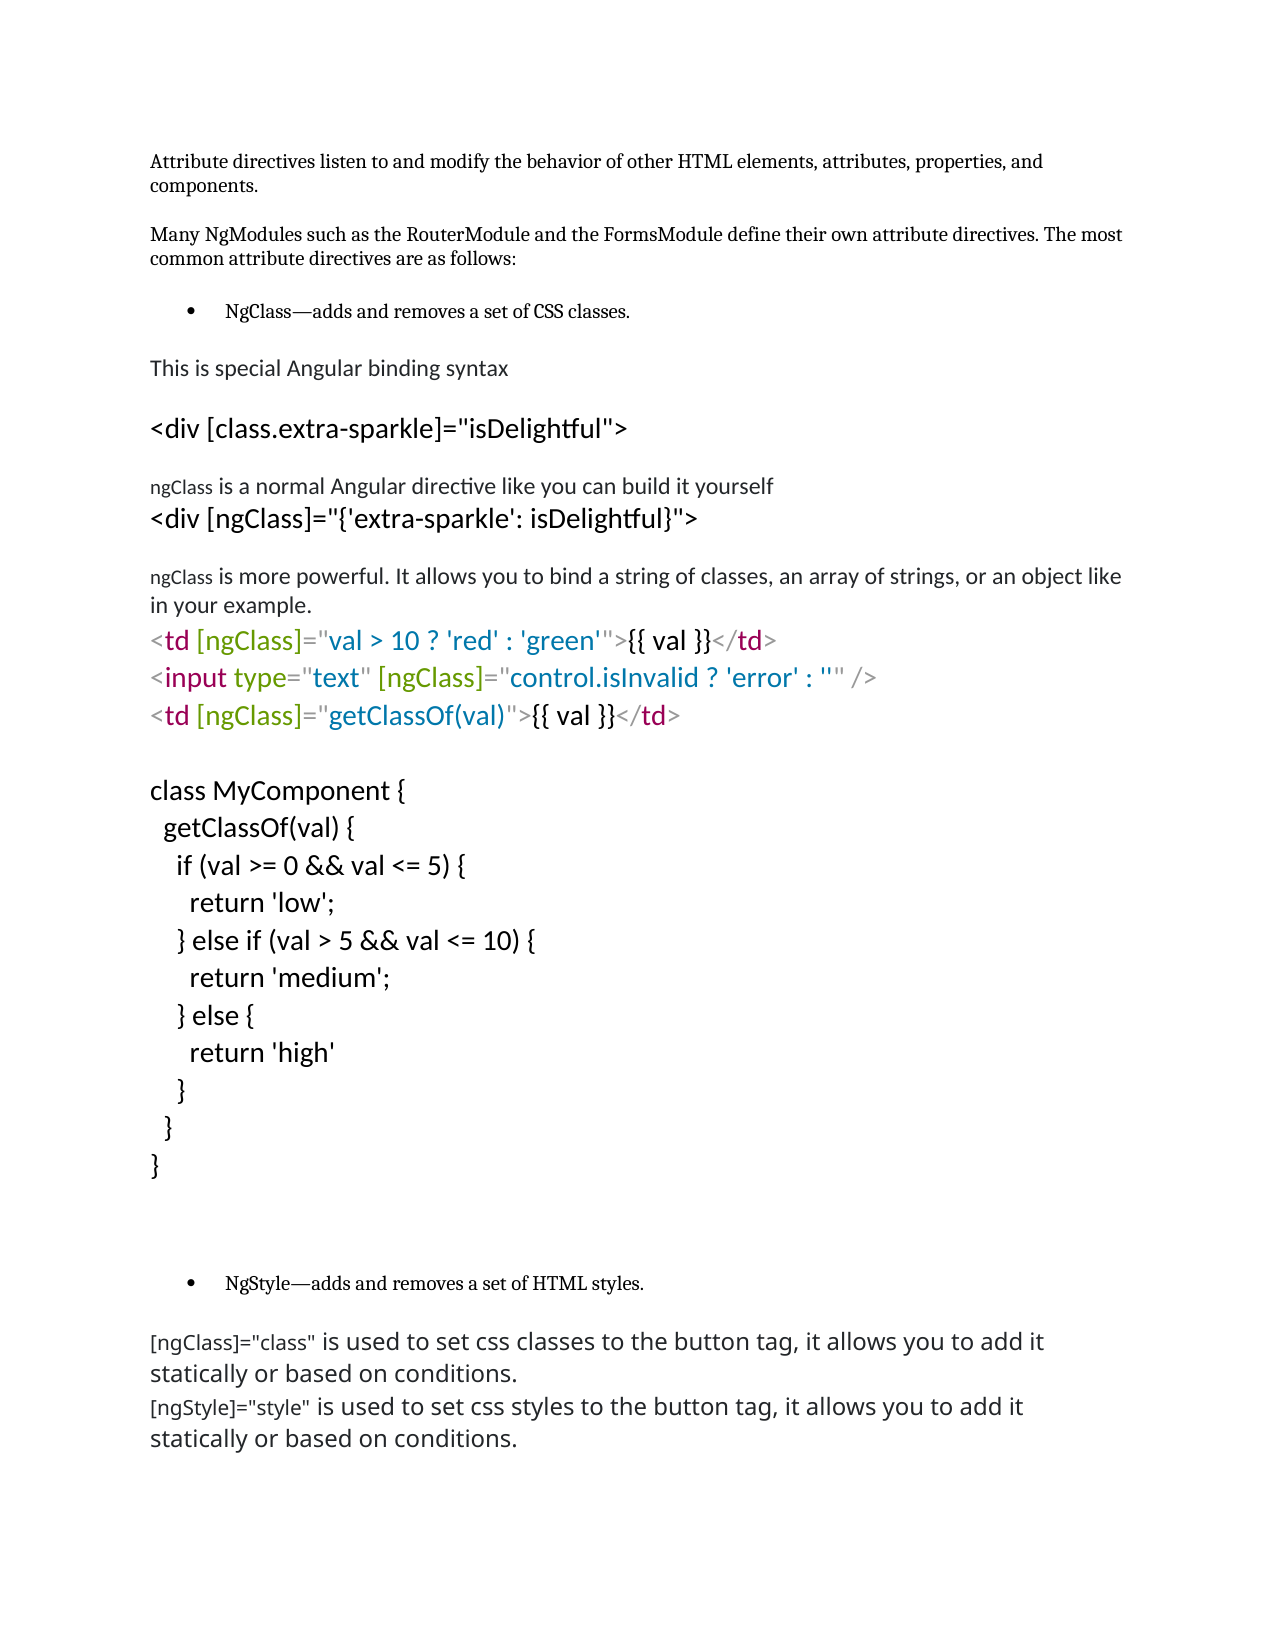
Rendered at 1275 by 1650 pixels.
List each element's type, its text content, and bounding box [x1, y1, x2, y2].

text Attribute directives listen to and modify the behavior of other HTML elements, attributes, properties, and components. [150, 150, 1125, 198]
list NgClass—adds and removes a set of CSS classes. [187, 300, 1125, 324]
text [ngClass]="class" is used to set css classes to the button tag, it allows you to add it statically or based on conditions. [150, 1324, 1125, 1389]
text [ngStyle]="style" is used to set css styles to the button tag, it allows you to add it statically or based on conditions. [150, 1389, 1125, 1455]
text This is special Angular binding syntax [150, 353, 1125, 382]
text return 'high' [150, 1032, 1125, 1070]
text return 'medium'; [150, 957, 1125, 995]
text getClassOf(val) { [150, 807, 1125, 845]
text <input type="text" [ngClass]="control.isInvalid ? 'error' : ''" /> [150, 657, 1125, 695]
text } [150, 1107, 1125, 1145]
text <td [ngClass]="getClassOf(val)">{{ val }}</td> [150, 695, 1125, 732]
text Many NgModules such as the RouterModule and the FormsModule define their own attribute directives. The most common attribute directives are as follows: [150, 223, 1125, 271]
text ngClass is a normal Angular directive like you can build it yourself [150, 471, 1125, 500]
text <div [ngClass]="{'extra-sparkle': isDelightful}"> [150, 500, 1125, 536]
text } else { [150, 995, 1125, 1032]
text <td [ngClass]="val > 10 ? 'red' : 'green'">{{ val }}</td> [150, 620, 1125, 657]
text } [150, 1145, 1125, 1182]
text <div [class.extra-sparkle]="isDelightful"> [150, 410, 1125, 446]
text } else if (val > 5 && val <= 10) { [150, 920, 1125, 957]
text if (val >= 0 && val <= 5) { [150, 845, 1125, 882]
list NgStyle—adds and removes a set of HTML styles. [187, 1271, 1125, 1295]
text } [150, 1070, 1125, 1107]
text ngClass is more powerful. It allows you to bind a string of classes, an array of strings, or an object like in your example. [150, 561, 1125, 620]
text class MyComponent { [150, 770, 1125, 807]
text return 'low'; [150, 882, 1125, 920]
